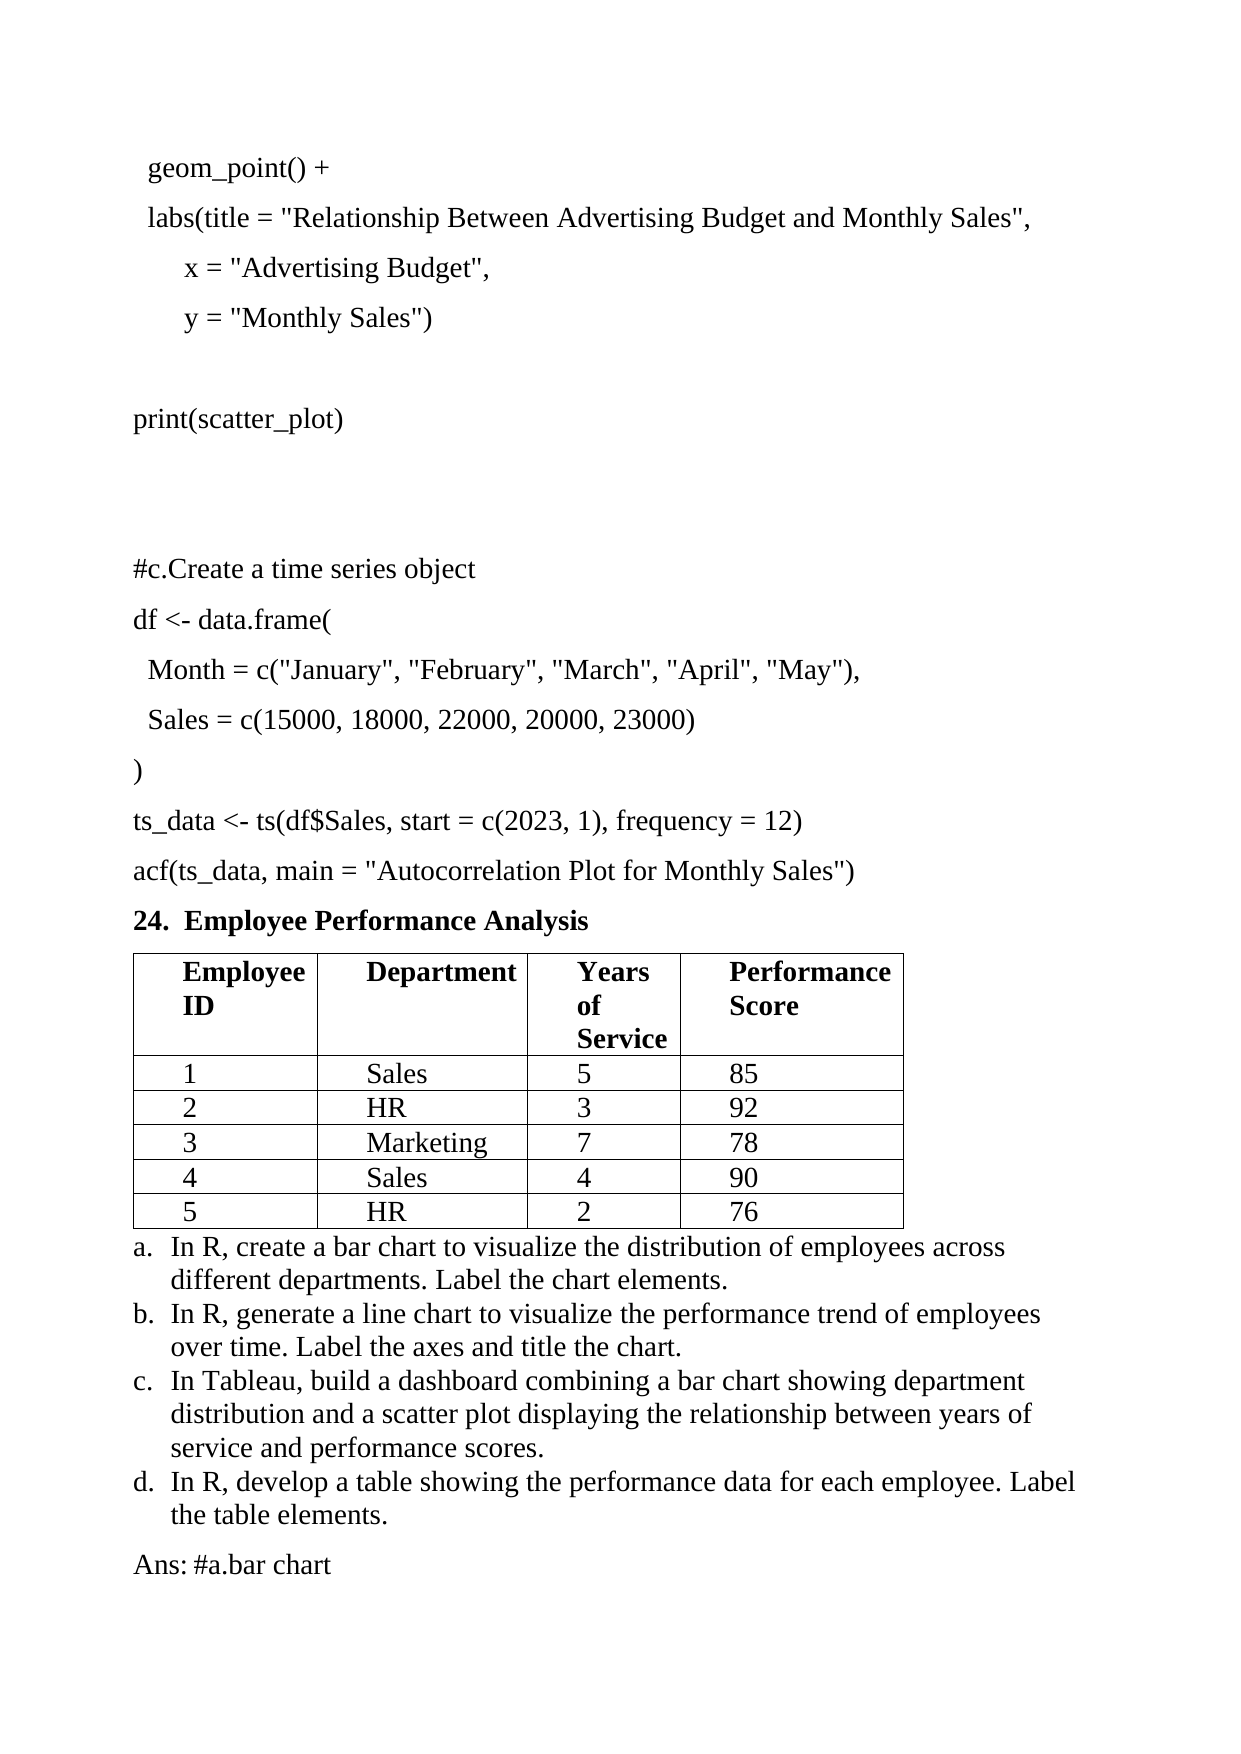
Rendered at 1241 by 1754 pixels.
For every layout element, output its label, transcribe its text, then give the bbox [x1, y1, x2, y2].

table_cell 7 [528, 1125, 680, 1159]
table_cell 78 [681, 1125, 903, 1159]
table_cell Marketing [318, 1125, 527, 1159]
table_cell Sales [318, 1160, 527, 1193]
table_header Employee ID [134, 954, 317, 1055]
table_cell 4 [134, 1160, 317, 1193]
text Sales = c(15000, 18000, 22000, 20000, 23000) [133, 702, 1090, 736]
table_cell 2 [134, 1091, 317, 1124]
table_header Years of Service [528, 954, 680, 1055]
text labs(title = "Relationship Between Advertising Budget and Monthly Sales", [133, 200, 1090, 234]
text #c.Create a time series object [133, 552, 1090, 585]
table_cell 5 [528, 1056, 680, 1089]
text print(scatter_plot) [133, 401, 1090, 434]
text y = "Monthly Sales") [133, 301, 1090, 334]
text geom_point() + [133, 150, 1090, 183]
table_cell 4 [528, 1160, 680, 1193]
list In R, develop a table showing the performance data for each employee. Label the table elements. [133, 1464, 1090, 1531]
text x = "Advertising Budget", [133, 250, 1090, 284]
list In R, create a bar chart to visualize the distribution of employees across different departments. Label the chart elements. [133, 1229, 1090, 1296]
text ) [133, 752, 1090, 786]
table_header Department [318, 954, 527, 1055]
table_cell 2 [528, 1194, 680, 1228]
table_cell 3 [528, 1091, 680, 1124]
table_cell 5 [134, 1194, 317, 1228]
table_cell 76 [681, 1194, 903, 1228]
table_cell 90 [681, 1160, 903, 1193]
list In Tableau, build a dashboard combining a bar chart showing department distribution and a scatter plot displaying the relationship between years of service and performance scores. [133, 1363, 1090, 1464]
list In R, generate a line chart to visualize the performance trend of employees over time. Label the axes and title the chart. [133, 1296, 1090, 1363]
table_cell Sales [318, 1056, 527, 1089]
text Ans: #a.bar chart [133, 1547, 1090, 1581]
table_cell 92 [681, 1091, 903, 1124]
text acf(ts_data, main = "Autocorrelation Plot for Monthly Sales") [133, 853, 1090, 886]
table_header Performance Score [681, 954, 903, 1055]
table_cell 1 [134, 1056, 317, 1089]
table_cell 3 [134, 1125, 317, 1159]
table_cell 85 [681, 1056, 903, 1089]
text Month = c("January", "February", "March", "April", "May"), [133, 652, 1090, 686]
text 24. Employee Performance Analysis [133, 903, 1090, 937]
text df <- data.frame( [133, 602, 1090, 635]
table_cell HR [318, 1091, 527, 1124]
table_cell HR [318, 1194, 527, 1228]
text ts_data <- ts(df$Sales, start = c(2023, 1), frequency = 12) [133, 803, 1090, 836]
